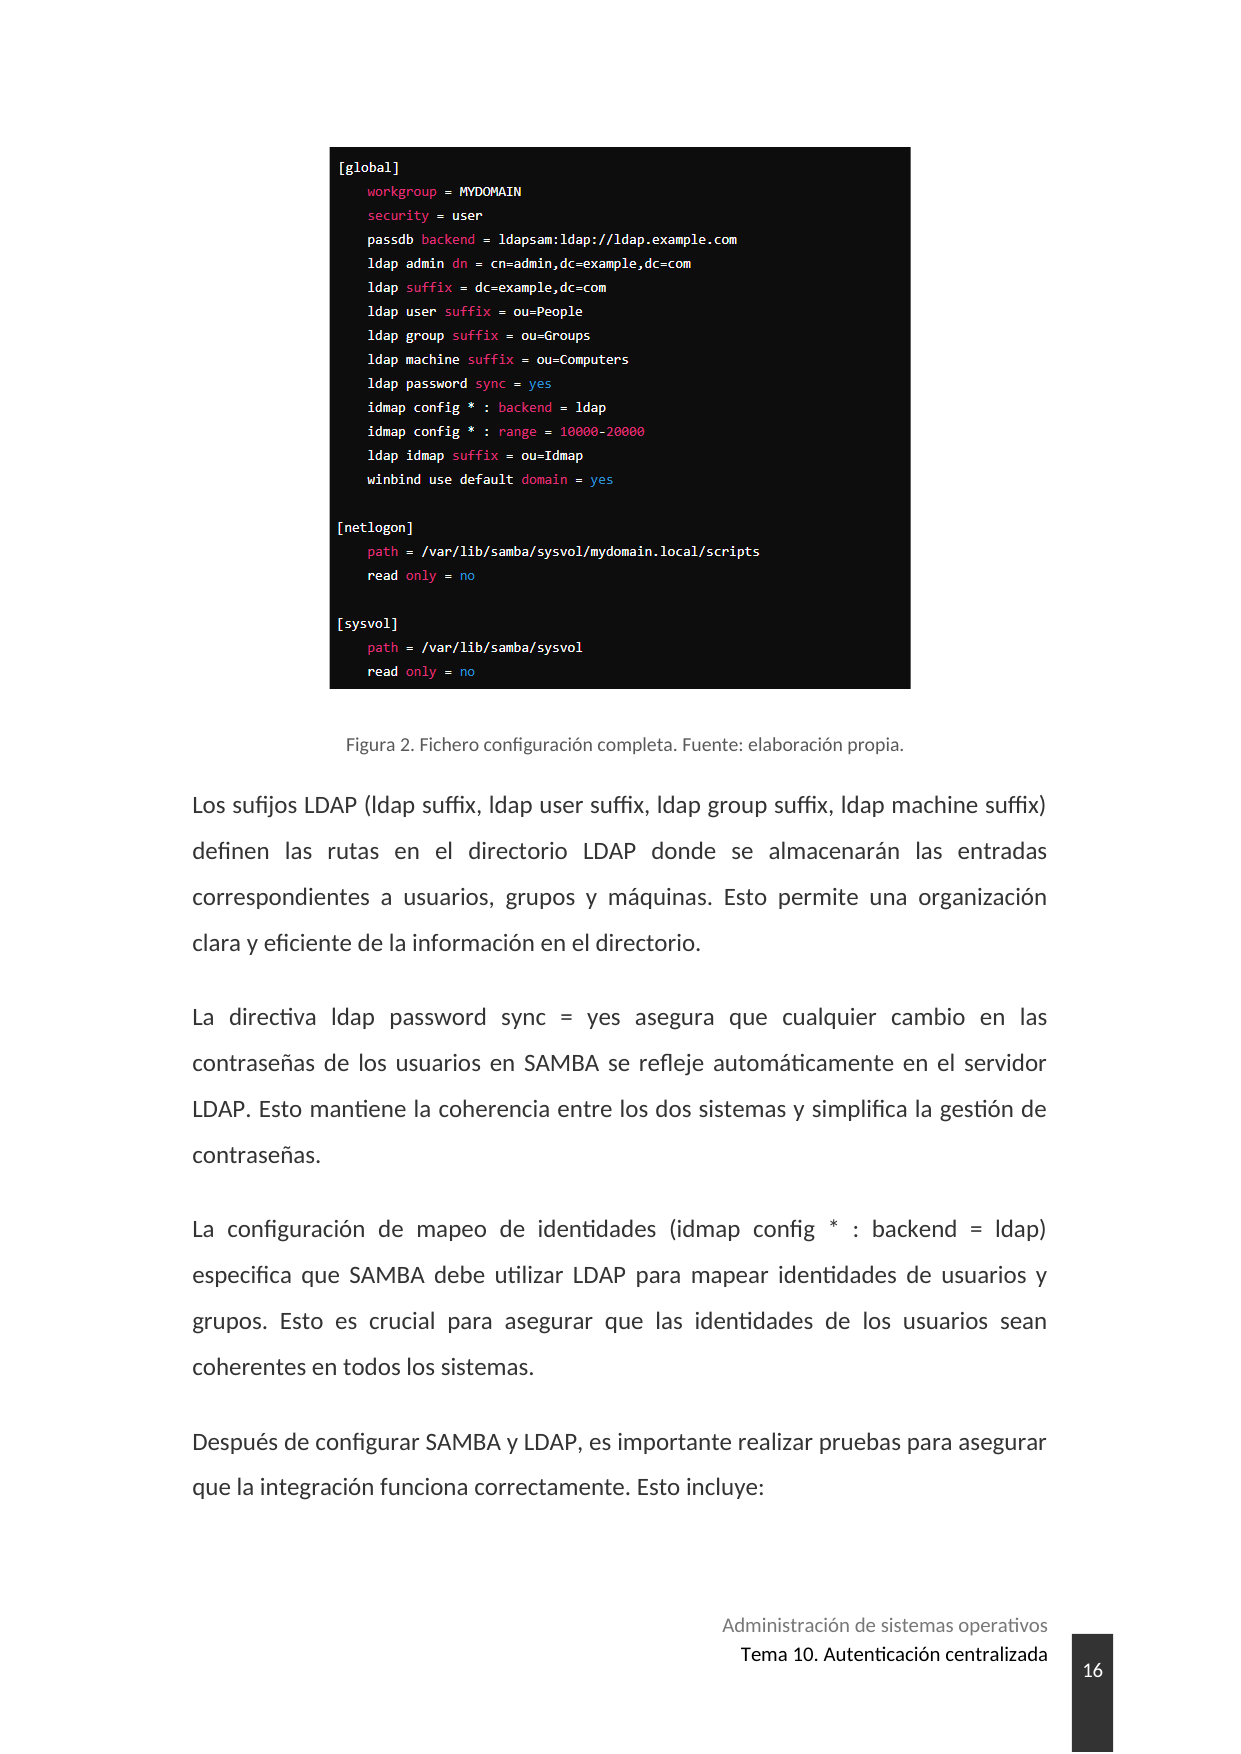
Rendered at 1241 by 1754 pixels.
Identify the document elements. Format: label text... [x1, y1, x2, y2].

text Después de configurar SAMBA y LDAP, es importante realizar pruebas para asegurar que la integración funciona correctamente. Esto incluye: [192, 1426, 1048, 1502]
text La configuración de mapeo de identidades (idmap config * : backend = ldap) especifica que SAMBA debe utilizar LDAP para mapear identidades de usuarios y grupos. Esto es crucial para asegurar que las identidades de los usuarios sean coherentes en todos los sistemas. [192, 1214, 1048, 1381]
text Los sufijos LDAP (ldap suffix, ldap user suffix, ldap group suffix, ldap machine suffix) definen las rutas en el directorio LDAP donde se almacenarán las entradas correspondientes a usuarios, grupos y máquinas. Esto permite una organización clara y eficiente de la información en el directorio. [192, 789, 1048, 957]
text La directiva ldap password sync = yes asegura que cualquier cambio en las contraseñas de los usuarios en SAMBA se refleje automáticamente en el servidor LDAP. Esto mantiene la coherencia entre los dos sistemas y simplifica la gestión de contraseñas. [192, 1002, 1048, 1169]
picture [329, 147, 911, 689]
text Figura 2. Fichero configuración completa. Fuente: elaboración propia. [180, 733, 1071, 757]
